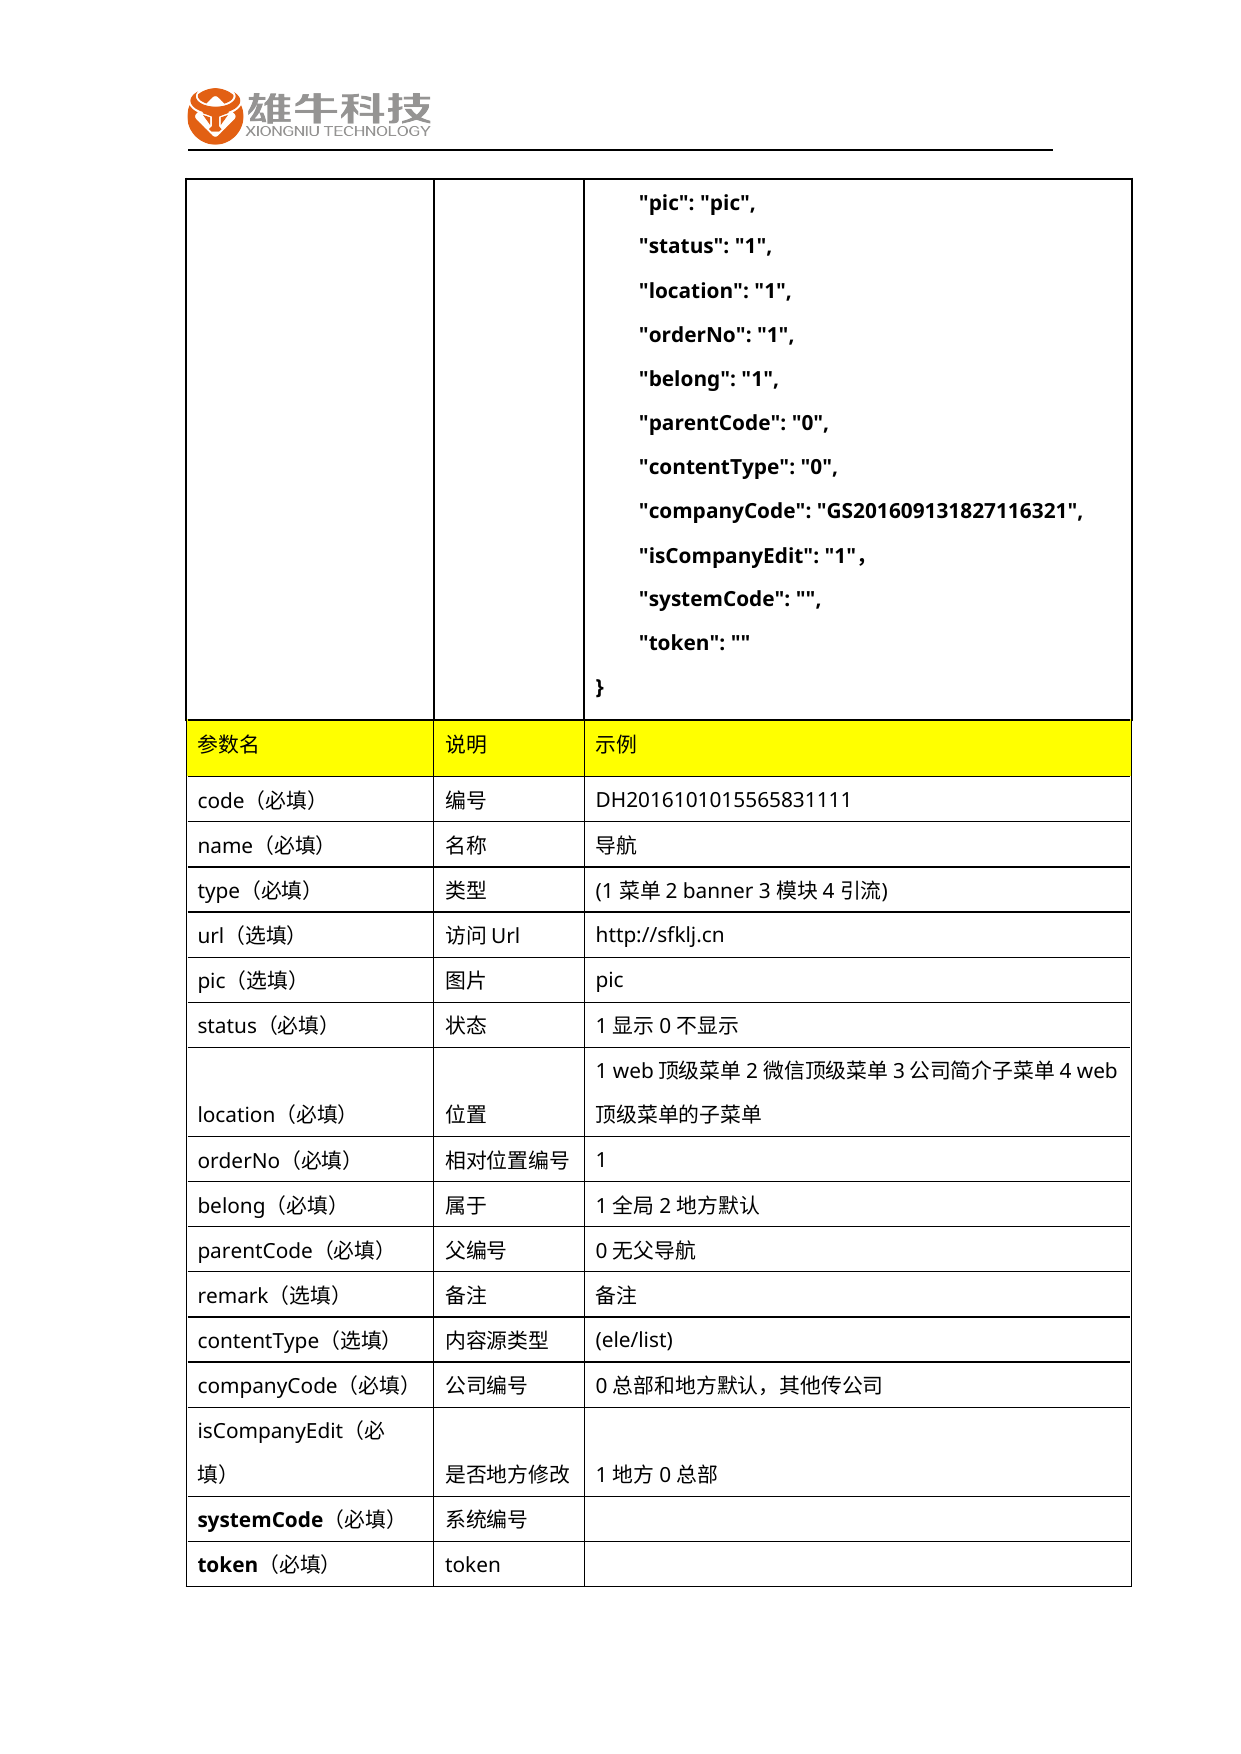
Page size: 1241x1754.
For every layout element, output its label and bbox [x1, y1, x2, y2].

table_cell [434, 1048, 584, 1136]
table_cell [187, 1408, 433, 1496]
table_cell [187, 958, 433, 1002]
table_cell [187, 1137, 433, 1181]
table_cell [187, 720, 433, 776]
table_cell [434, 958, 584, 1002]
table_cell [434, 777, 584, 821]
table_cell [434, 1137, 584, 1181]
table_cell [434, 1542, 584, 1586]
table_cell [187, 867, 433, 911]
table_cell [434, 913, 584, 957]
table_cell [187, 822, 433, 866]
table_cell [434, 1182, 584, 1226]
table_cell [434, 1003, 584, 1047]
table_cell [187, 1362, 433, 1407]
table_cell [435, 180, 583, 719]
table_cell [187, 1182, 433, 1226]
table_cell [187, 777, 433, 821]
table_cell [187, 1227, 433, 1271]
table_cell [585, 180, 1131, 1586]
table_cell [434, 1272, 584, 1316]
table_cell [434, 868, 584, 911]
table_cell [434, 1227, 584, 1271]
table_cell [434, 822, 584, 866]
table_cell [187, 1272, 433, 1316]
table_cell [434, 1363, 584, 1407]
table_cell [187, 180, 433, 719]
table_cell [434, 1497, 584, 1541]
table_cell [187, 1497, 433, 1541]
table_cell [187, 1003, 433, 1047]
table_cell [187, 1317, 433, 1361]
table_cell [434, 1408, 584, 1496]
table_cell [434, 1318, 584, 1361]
picture [187, 88, 433, 147]
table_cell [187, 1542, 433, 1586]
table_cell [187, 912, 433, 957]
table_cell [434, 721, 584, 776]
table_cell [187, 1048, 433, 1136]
